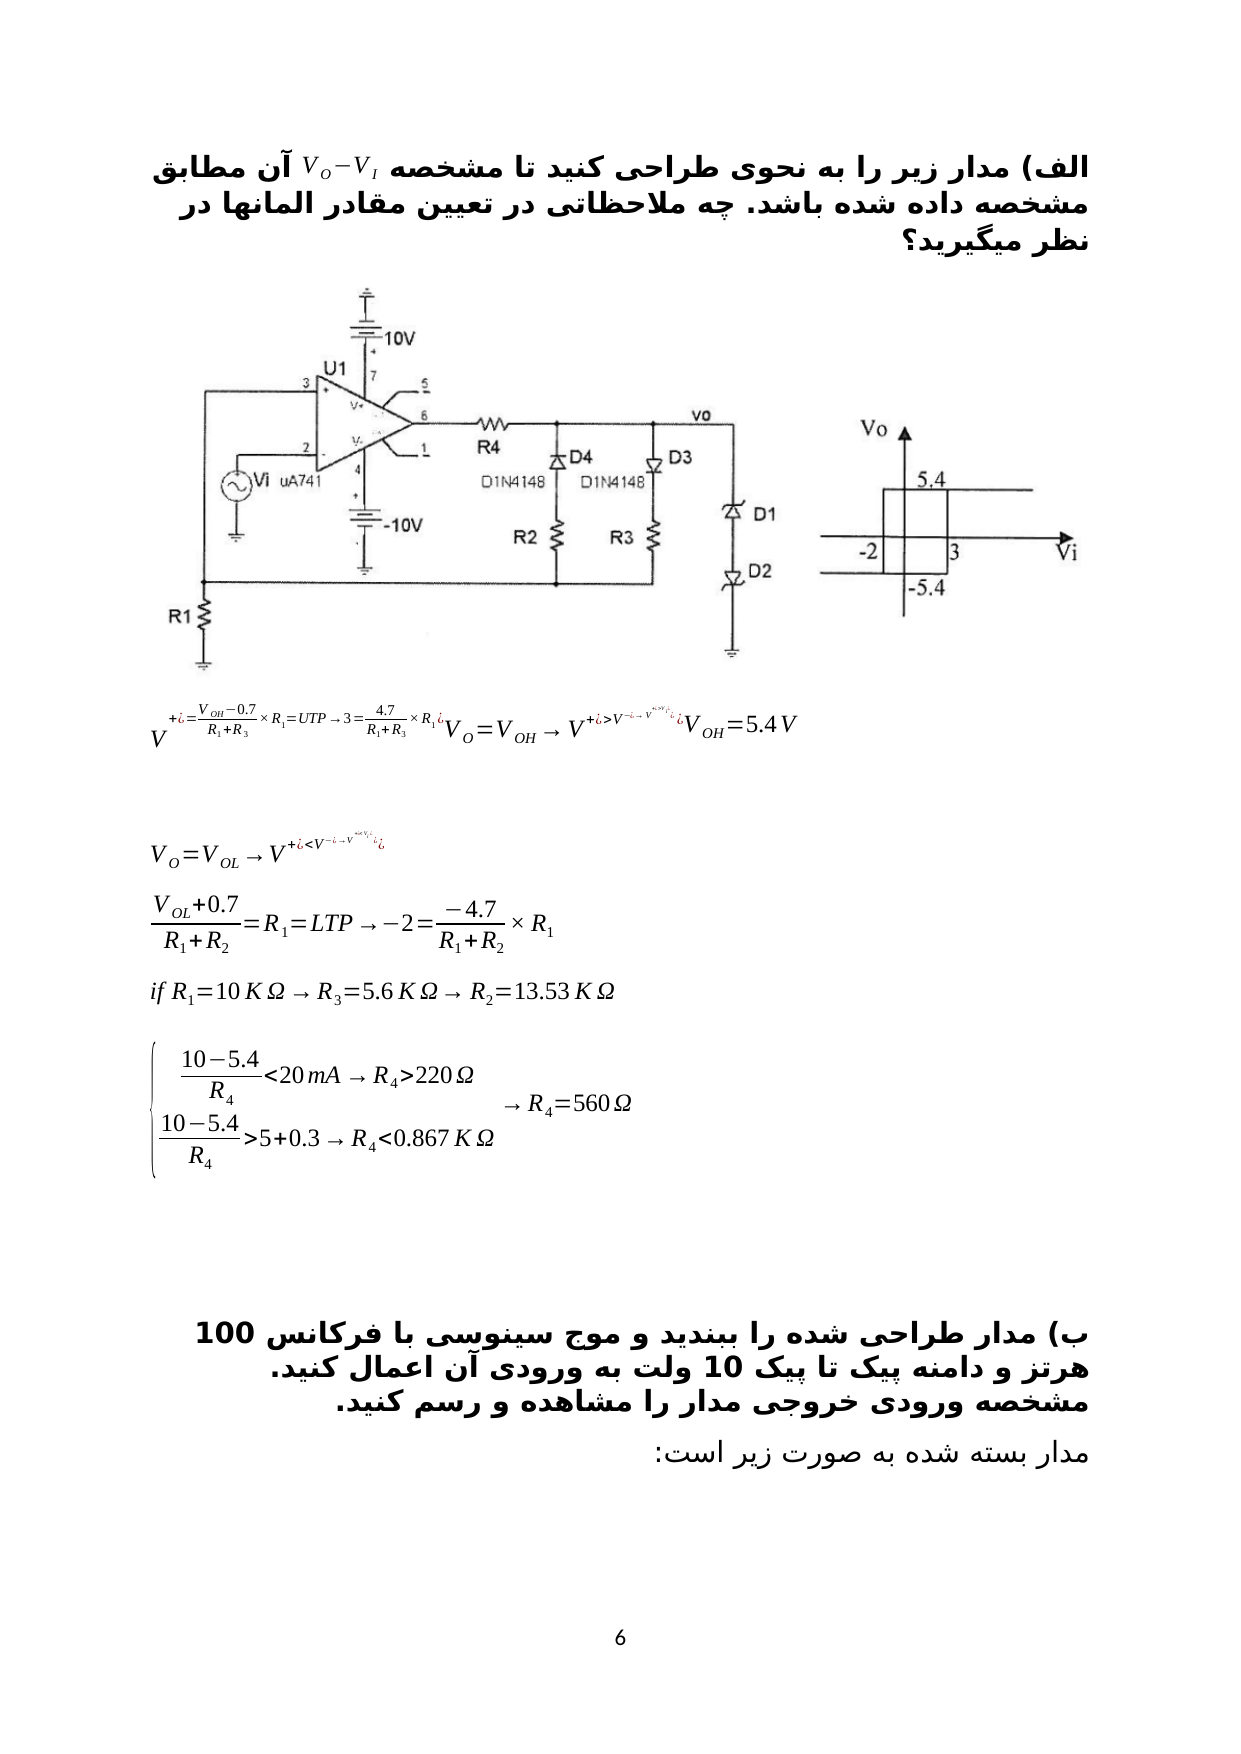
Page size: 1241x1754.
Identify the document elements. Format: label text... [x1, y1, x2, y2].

text الف) مدار زیر را به نحوی طراحی کنید تا مشخصه آن مطابق مشخصه داده شده باشد. چه ملاحظاتی در تعیین مقادر المانها در نظر میگیرید؟ [150, 150, 1090, 257]
text ب) مدار طراحی شده را ببندید و موج سینوسی با فرکانس 100 هرتز و دامنه پیک تا پیک 10 ولت به ورودی آن اعمال کنید. مشخصه ورودی خروجی مدار را مشاهده و رسم کنید. [150, 1317, 1090, 1418]
text مدار بسته شده به صورت زیر است: [150, 1435, 1090, 1469]
picture [150, 276, 1090, 682]
